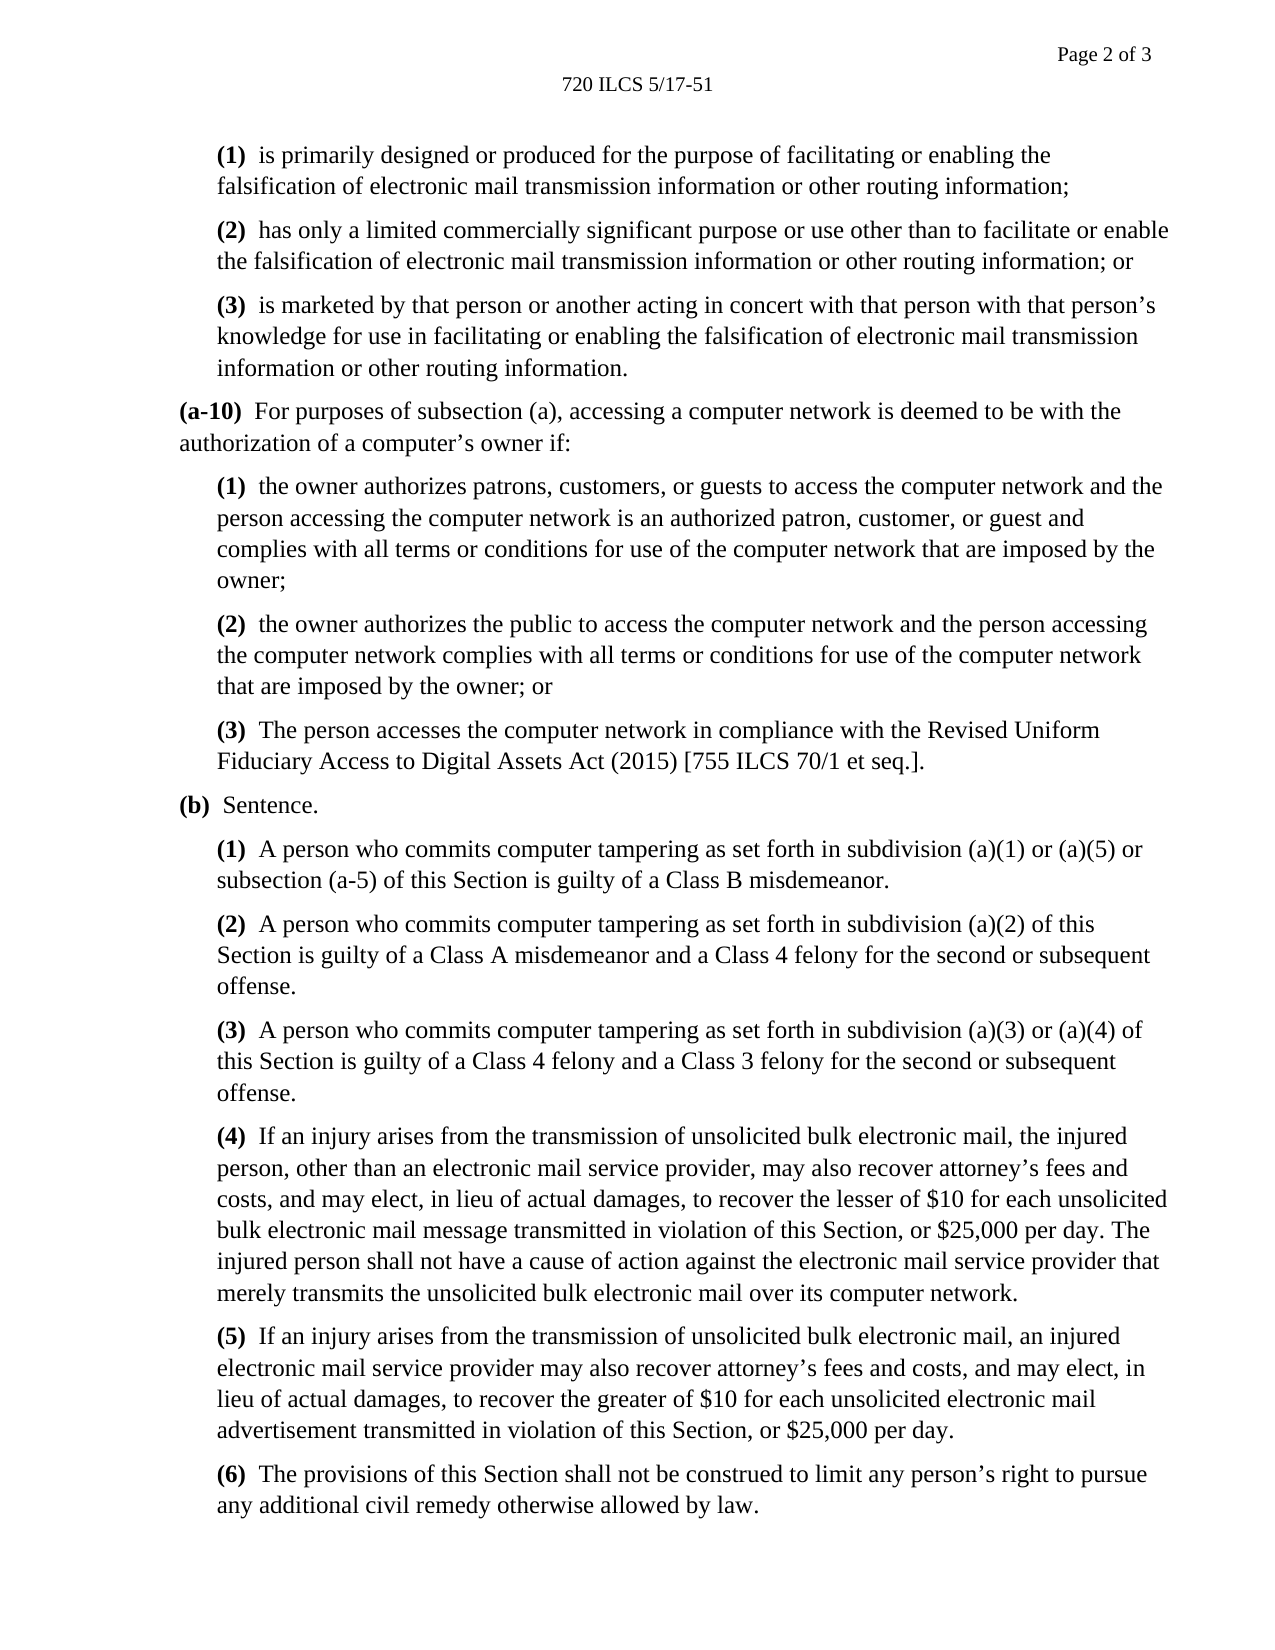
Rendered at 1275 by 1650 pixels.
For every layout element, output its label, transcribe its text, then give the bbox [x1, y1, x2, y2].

text (2) A person who commits computer tampering as set forth in subdivision (a)(2) of this Section is guilty of a Class A misdemeanor and a Class 4 felony for the second or subsequent offense. [217, 906, 1171, 1000]
text (5) If an injury arises from the transmission of unsolicited bulk electronic mail, an injured electronic mail service provider may also recover attorney’s fees and costs, and may elect, in lieu of actual damages, to recover the greater of $10 for each unsolicited electronic mail advertisement transmitted in violation of this Section, or $25,000 per day. [217, 1319, 1171, 1444]
text (3) The person accesses the computer network in compliance with the Revised Uniform Fiduciary Access to Digital Assets Act (2015) [755 ILCS 70/1 et seq.]. [217, 713, 1171, 775]
text (2) the owner authorizes the public to access the computer network and the person accessing the computer network complies with all terms or conditions for use of the computer network that are imposed by the owner; or [217, 606, 1171, 700]
text (6) The provisions of this Section shall not be construed to limit any person’s right to pursue any additional civil remedy otherwise allowed by law. [217, 1456, 1171, 1519]
text (2) has only a limited commercially significant purpose or use other than to facilitate or enable the falsification of electronic mail transmission information or other routing information; or [217, 213, 1171, 275]
text (1) the owner authorizes patrons, customers, or guests to access the computer network and the person accessing the computer network is an authorized patron, customer, or guest and complies with all terms or conditions for use of the computer network that are imposed by the owner; [217, 469, 1171, 594]
text (1) is primarily designed or produced for the purpose of facilitating or enabling the falsification of electronic mail transmission information or other routing information; [217, 138, 1171, 200]
text (a-10) For purposes of subsection (a), accessing a computer network is deemed to be with the authorization of a computer’s owner if: [179, 394, 1171, 456]
text (b) Sentence. [179, 788, 1171, 819]
text (3) is marketed by that person or another acting in concert with that person with that person’s knowledge for use in facilitating or enabling the falsification of electronic mail transmission information or other routing information. [217, 288, 1171, 381]
text (4) If an injury arises from the transmission of unsolicited bulk electronic mail, the injured person, other than an electronic mail service provider, may also recover attorney’s fees and costs, and may elect, in lieu of actual damages, to recover the lesser of $10 for each unsolicited bulk electronic mail message transmitted in violation of this Section, or $25,000 per day. The injured person shall not have a cause of action against the electronic mail service provider that merely transmits the unsolicited bulk electronic mail over its computer network. [217, 1119, 1171, 1306]
text (1) A person who commits computer tampering as set forth in subdivision (a)(1) or (a)(5) or subsection (a-5) of this Section is guilty of a Class B misdemeanor. [217, 831, 1171, 894]
text (3) A person who commits computer tampering as set forth in subdivision (a)(3) or (a)(4) of this Section is guilty of a Class 4 felony and a Class 3 felony for the second or subsequent offense. [217, 1013, 1171, 1106]
